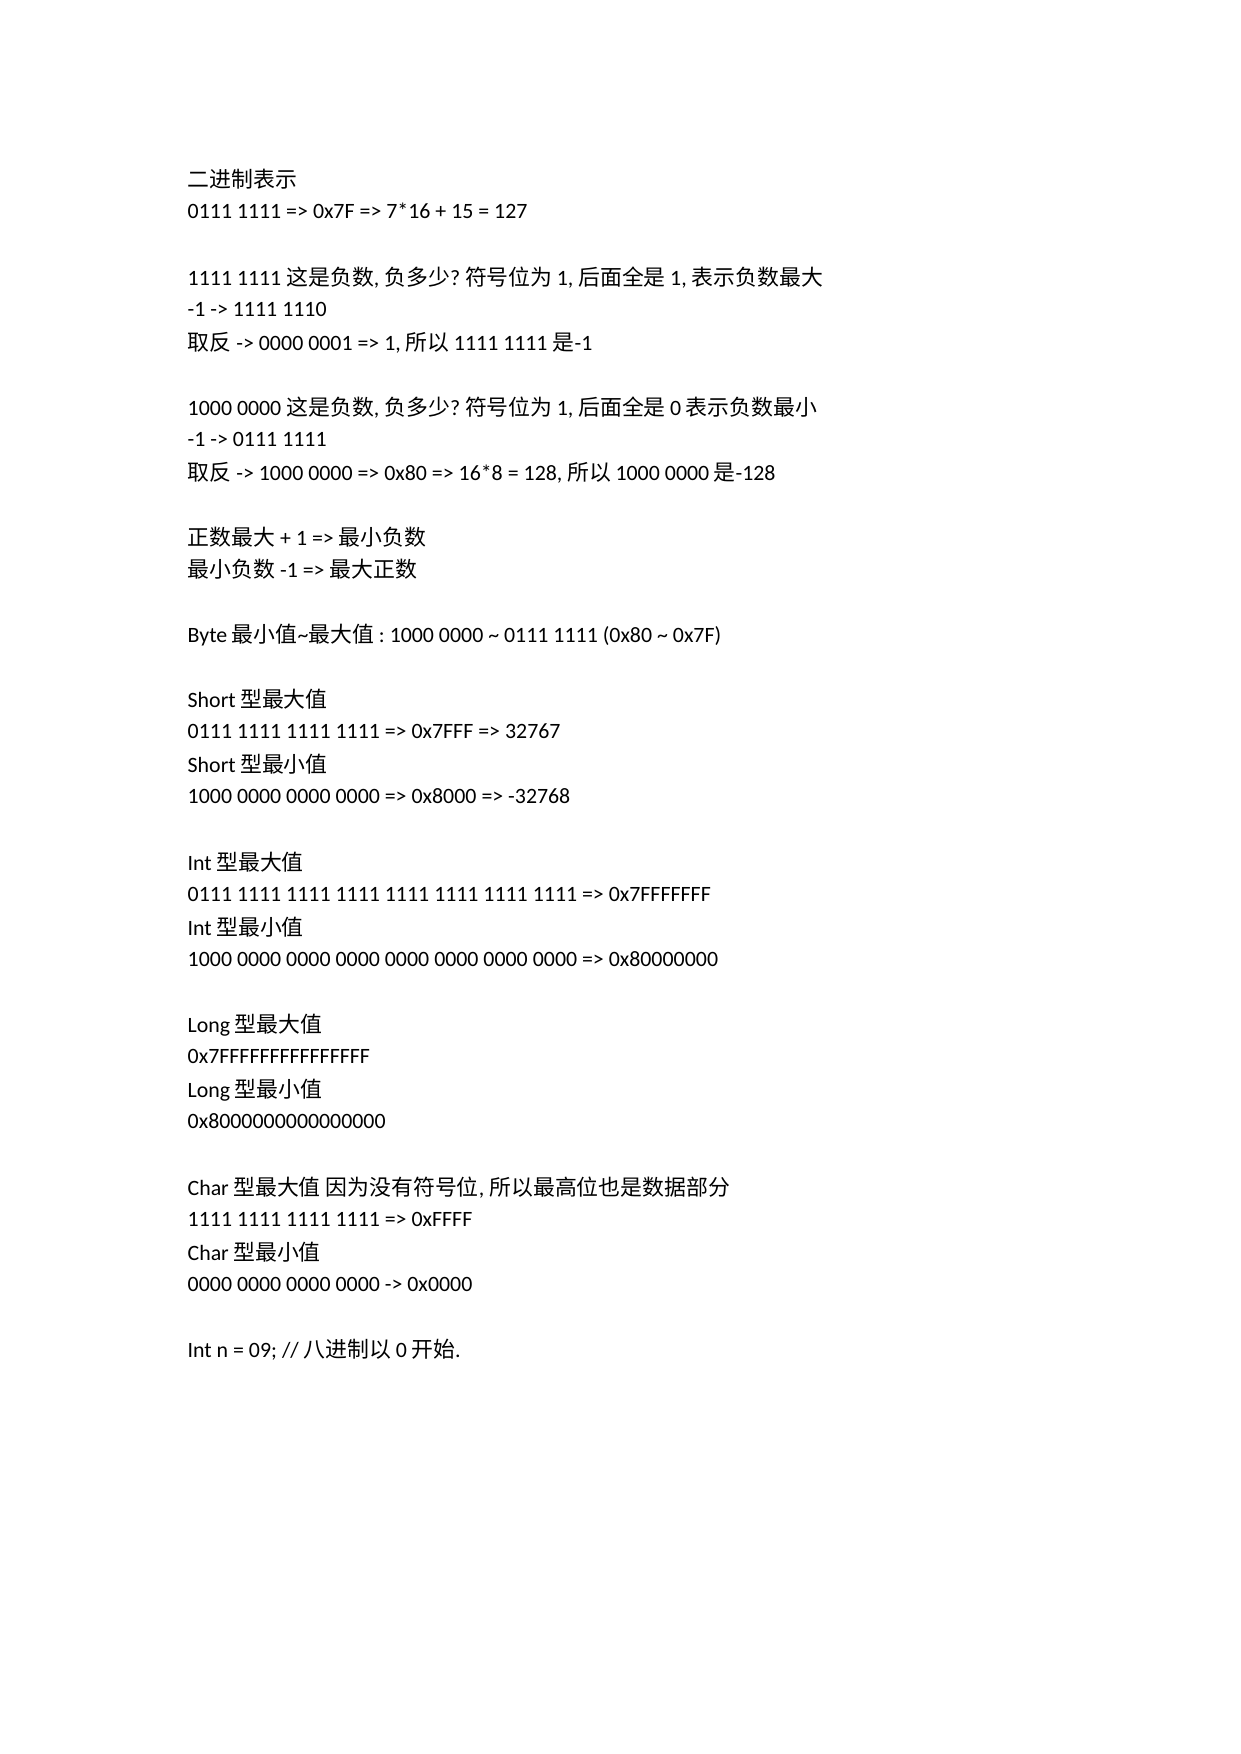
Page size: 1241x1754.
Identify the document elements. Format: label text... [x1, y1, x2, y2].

text Byte最小值~最大值 : 1000 0000 ~ 0111 1111 (0x80 ~ 0x7F) [187, 617, 1053, 649]
text 取反 -> 0000 0001 => 1, 所以1111 1111 是-1 [187, 324, 1053, 357]
text Short型最小值 [187, 747, 1053, 779]
text 0x7FFFFFFFFFFFFFFF [187, 1039, 1053, 1072]
text Char型最大值 因为没有符号位, 所以最高位也是数据部分 [187, 1169, 1053, 1202]
text Int n = 09; // 八进制以0开始. [187, 1332, 1053, 1364]
text Long型最小值 [187, 1072, 1053, 1104]
text -1 -> 0111 1111 [187, 422, 1053, 454]
text 0111 1111 1111 1111 1111 1111 1111 1111 => 0x7FFFFFFF [187, 877, 1053, 909]
text 取反 -> 1000 0000 => 0x80 => 16*8 = 128, 所以1000 0000是-128 [187, 454, 1053, 487]
text Int型最大值 [187, 844, 1053, 877]
text 最小负数 -1 => 最大正数 [187, 552, 1053, 584]
text 1111 1111 这是负数, 负多少? 符号位为1, 后面全是1, 表示负数最大 [187, 259, 1053, 292]
text Char型最小值 [187, 1234, 1053, 1267]
text 0111 1111 1111 1111 => 0x7FFF => 32767 [187, 714, 1053, 747]
text -1 -> 1111 1110 [187, 292, 1053, 324]
text 1000 0000 这是负数, 负多少? 符号位为1, 后面全是0表示负数最小 [187, 389, 1053, 422]
text 0x8000000000000000 [187, 1104, 1053, 1137]
text 1111 1111 1111 1111 => 0xFFFF [187, 1202, 1053, 1234]
text 0000 0000 0000 0000 -> 0x0000 [187, 1267, 1053, 1299]
text Int型最小值 [187, 909, 1053, 942]
text 0111 1111 => 0x7F => 7*16 + 15 = 127 [187, 194, 1053, 227]
text 正数最大 + 1 => 最小负数 [187, 519, 1053, 552]
text 二进制表示 [187, 162, 1053, 194]
text Long型最大值 [187, 1007, 1053, 1039]
text 1000 0000 0000 0000 => 0x8000 => -32768 [187, 779, 1053, 812]
text Short型最大值 [187, 682, 1053, 714]
text 1000 0000 0000 0000 0000 0000 0000 0000 => 0x80000000 [187, 942, 1053, 974]
